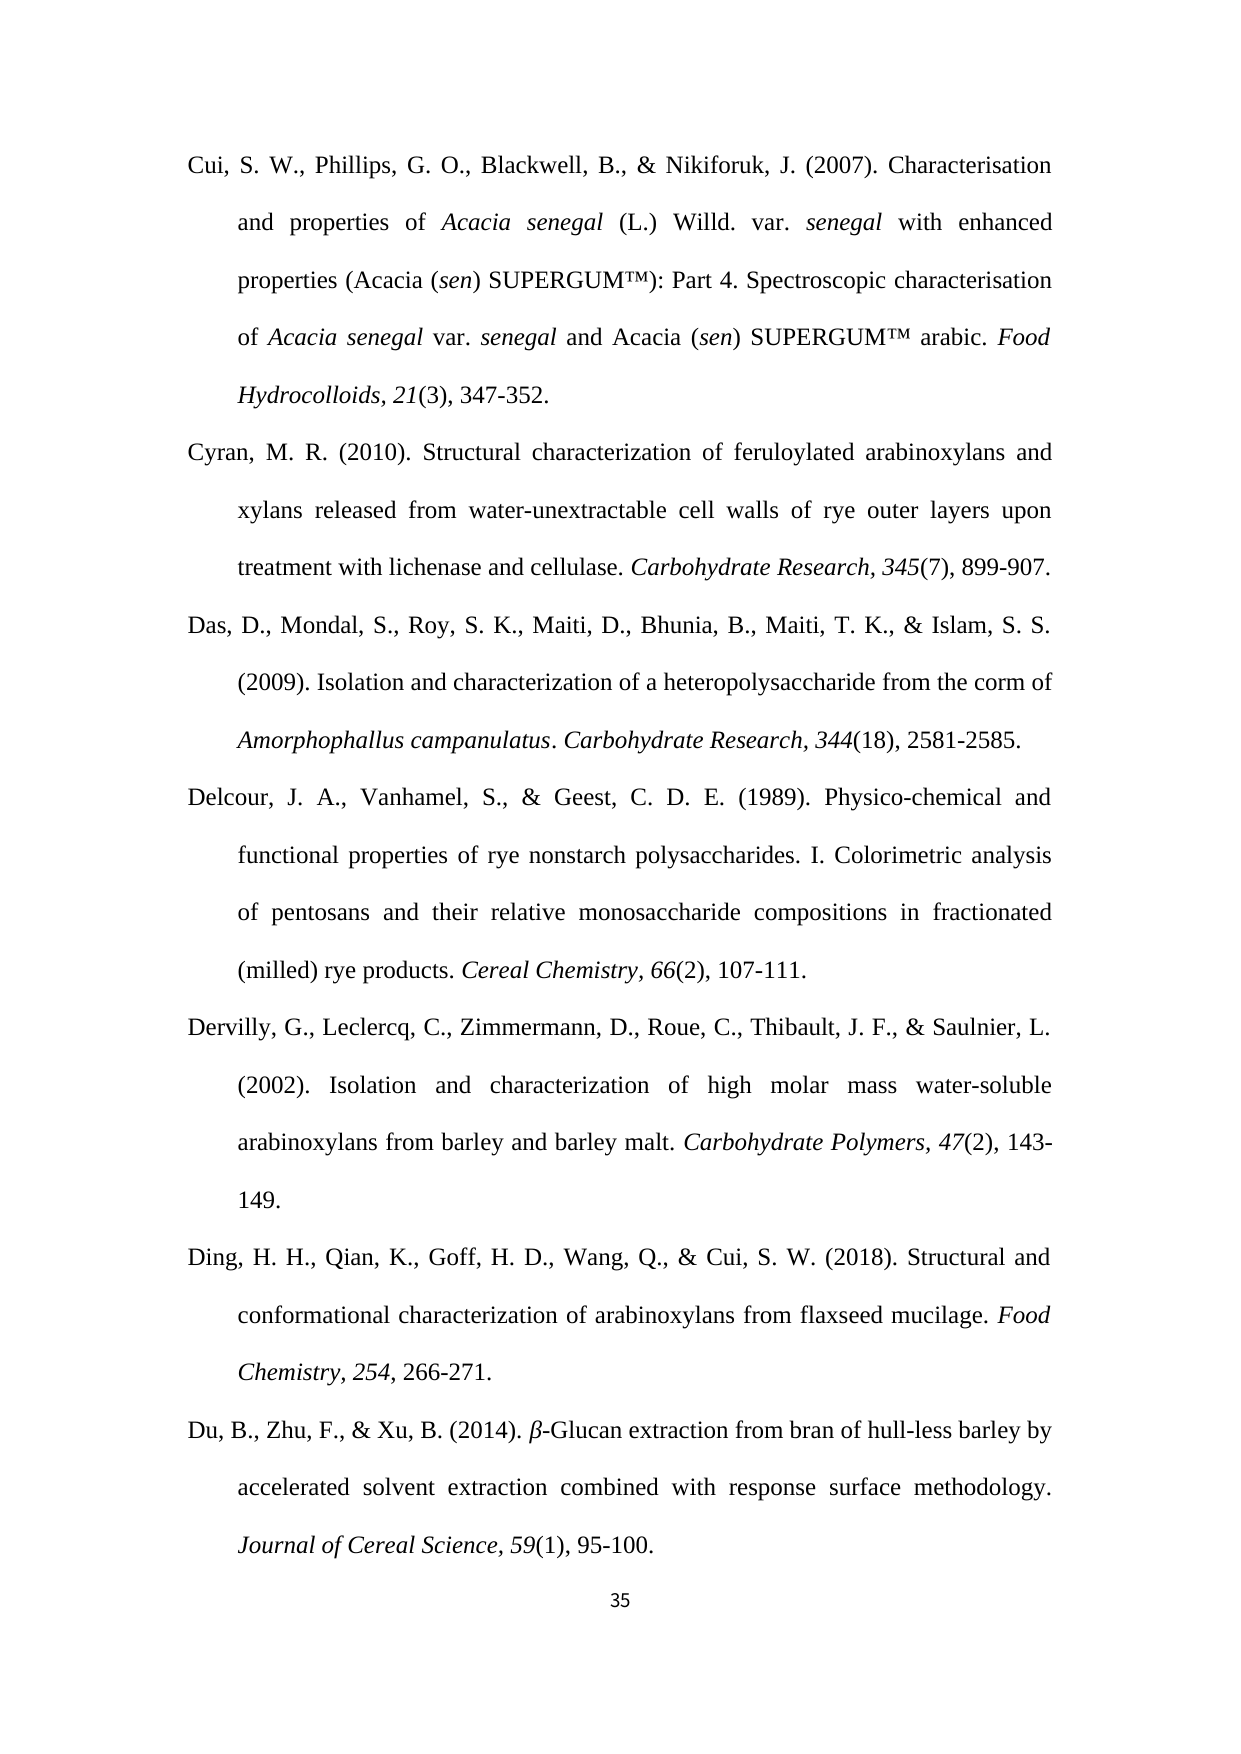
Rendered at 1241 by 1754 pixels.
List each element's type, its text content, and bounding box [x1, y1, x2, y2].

text Ding, H. H., Qian, K., Goff, H. D., Wang, Q., & Cui, S. W. (2018). Structural and conformational characterization of arabinoxylans from flaxseed mucilage. Food Chemistry, 254, 266-271. [187, 1242, 1053, 1386]
text Du, B., Zhu, F., & Xu, B. (2014). β-Glucan extraction from bran of hull-less barley by accelerated solvent extraction combined with response surface methodology. Journal of Cereal Science, 59(1), 95-100. [187, 1415, 1053, 1559]
text Cyran, M. R. (2010). Structural characterization of feruloylated arabinoxylans and xylans released from water-unextractable cell walls of rye outer layers upon treatment with lichenase and cellulase. Carbohydrate Research, 345(7), 899-907. [187, 437, 1053, 581]
text Das, D., Mondal, S., Roy, S. K., Maiti, D., Bhunia, B., Maiti, T. K., & Islam, S. S. (2009). Isolation and characterization of a heteropolysaccharide from the corm of Amorphophallus campanulatus. Carbohydrate Research, 344(18), 2581-2585. [187, 610, 1053, 754]
text Cui, S. W., Phillips, G. O., Blackwell, B., & Nikiforuk, J. (2007). Characterisation and properties of Acacia senegal (L.) Willd. var. senegal with enhanced properties (Acacia (sen) SUPERGUM™): Part 4. Spectroscopic characterisation of Acacia senegal var. senegal and Acacia (sen) SUPERGUM™ arabic. Food Hydrocolloids, 21(3), 347-352. [187, 150, 1053, 409]
text Dervilly, G., Leclercq, C., Zimmermann, D., Roue, C., Thibault, J. F., & Saulnier, L. (2002). Isolation and characterization of high molar mass water-soluble arabinoxylans from barley and barley malt. Carbohydrate Polymers, 47(2), 143-149. [187, 1012, 1053, 1214]
text Delcour, J. A., Vanhamel, S., & Geest, C. D. E. (1989). Physico-chemical and functional properties of rye nonstarch polysaccharides. I. Colorimetric analysis of pentosans and their relative monosaccharide compositions in fractionated (milled) rye products. Cereal Chemistry, 66(2), 107-111. [187, 782, 1053, 984]
